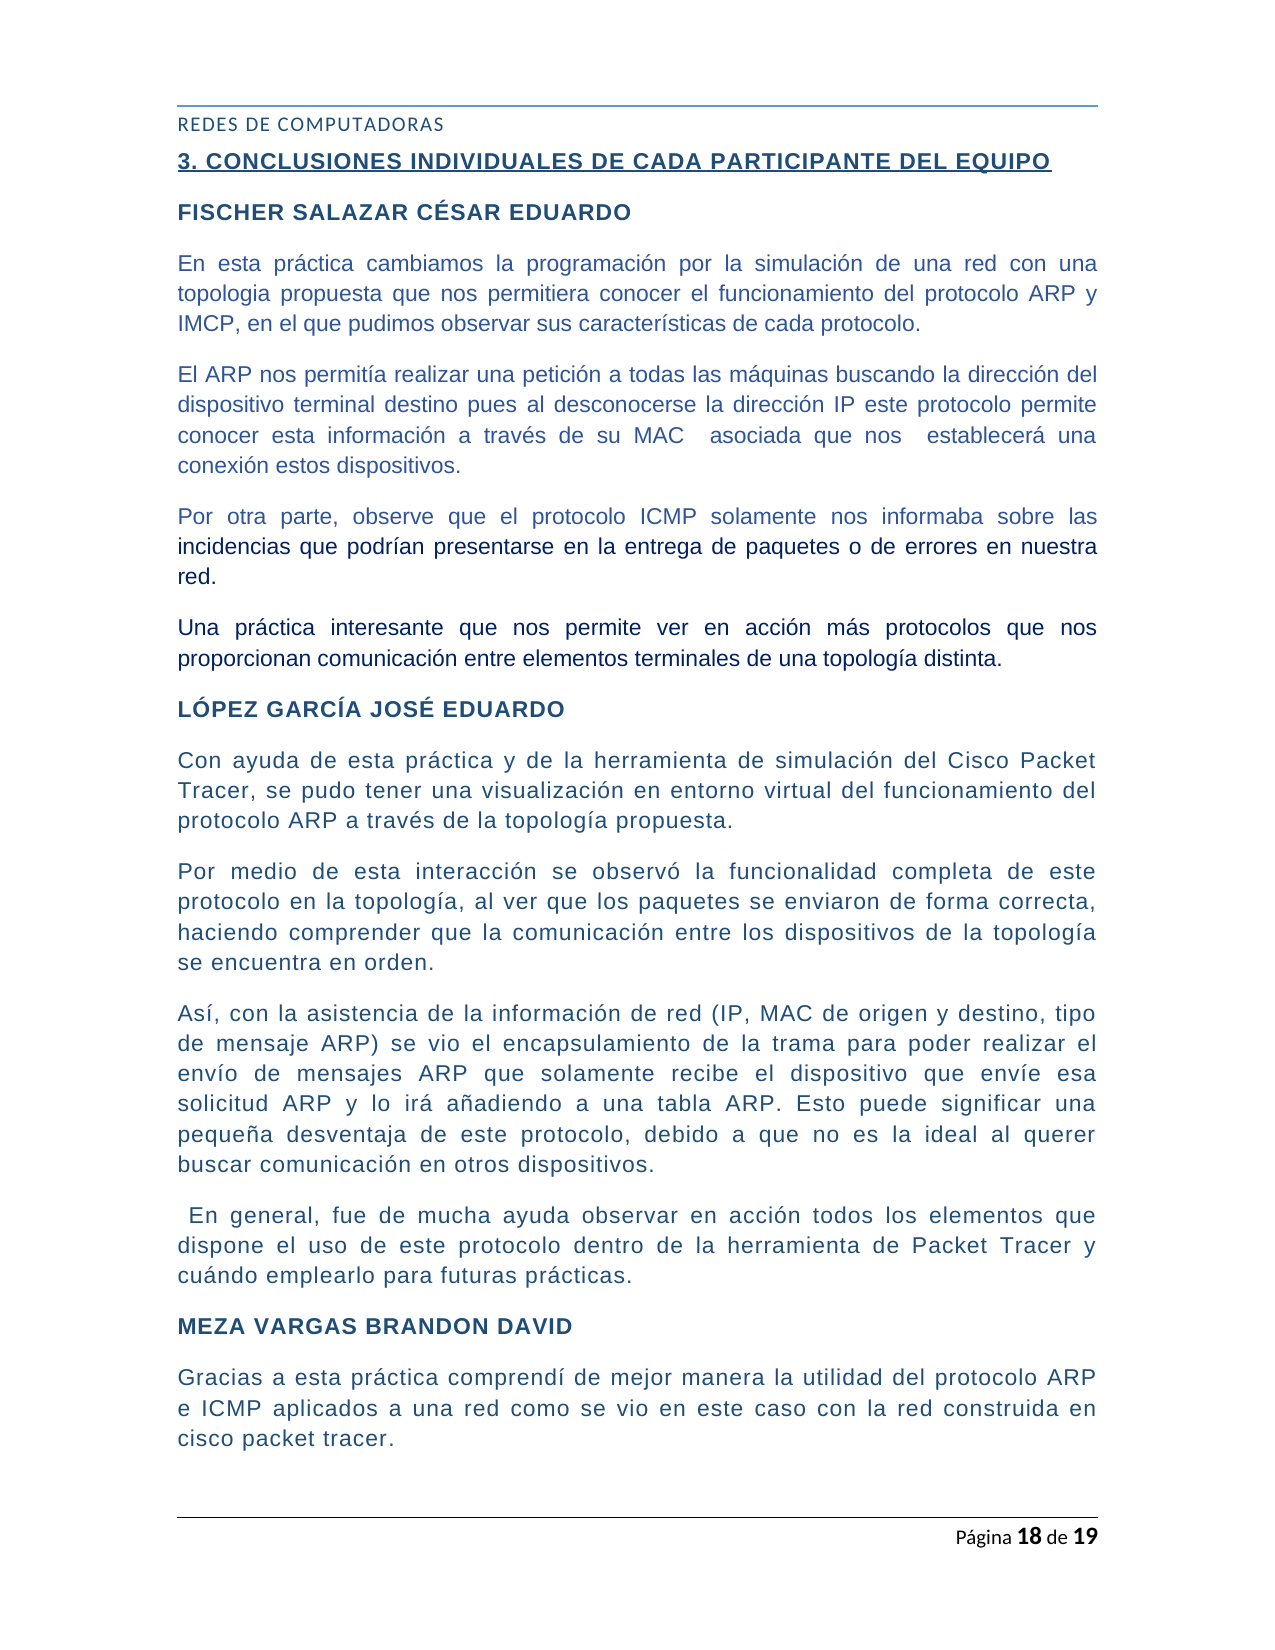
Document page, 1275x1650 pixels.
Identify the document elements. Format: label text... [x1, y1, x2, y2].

text En general, fue de mucha ayuda observar en acción todos los elementos que dispone el uso de este protocolo dentro de la herramienta de Packet Tracer y cuándo emplearlo para futuras prácticas. [177, 1202, 1098, 1288]
text Una práctica interesante que nos permite ver en acción más protocolos que nos proporcionan comunicación entre elementos terminales de una topología distinta. [177, 614, 1098, 671]
text Por otra parte, observe que el protocolo ICMP solamente nos informaba sobre las incidencias que podrían presentarse en la entrega de paquetes o de errores en nuestra red. [177, 503, 1098, 533]
text El ARP nos permitía realizar una petición a todas las máquinas buscando la dirección del dispositivo terminal destino pues al desconocerse la dirección IP este protocolo permite conocer esta información a través de su MAC asociada que nos establecerá una conexión estos dispositivos. [177, 361, 1098, 478]
text LÓPEZ GARCÍA JOSÉ EDUARDO [177, 696, 1098, 722]
text 3. conclusiones individuales de cada participante del equipo [177, 148, 1098, 174]
text Gracias a esta práctica comprendí de mejor manera la utilidad del protocolo ARP e ICMP aplicados a una red como se vio en este caso con la red construida en cisco packet tracer. [177, 1364, 1098, 1451]
text Por medio de esta interacción se observó la funcionalidad completa de este protocolo en la topología, al ver que los paquetes se enviaron de forma correcta, haciendo comprender que la comunicación entre los dispositivos de la topología se encuentra en orden. [177, 858, 1098, 975]
text FISCHER SALAZAR CÉSAR EDUARDO [177, 199, 1098, 225]
text Por otra parte, observe que el protocolo ICMP solamente nos informaba sobre las incidencias que podrían presentarse en la entrega de paquetes o de errores en nuestra red. [177, 559, 1098, 589]
text MEZA VARGAS BRANDON DAVID [177, 1313, 1098, 1339]
text En esta práctica cambiamos la programación por la simulación de una red con una topologia propuesta que nos permitiera conocer el funcionamiento del protocolo ARP y IMCP, en el que pudimos observar sus características de cada protocolo. [177, 250, 1098, 336]
text Así, con la asistencia de la información de red (IP, MAC de origen y destino, tipo de mensaje ARP) se vio el encapsulamiento de la trama para poder realizar el envío de mensajes ARP que solamente recibe el dispositivo que envíe esa solicitud ARP y lo irá añadiendo a una tabla ARP. Esto puede significar una pequeña desventaja de este protocolo, debido a que no es la ideal al querer buscar comunicación en otros dispositivos. [177, 1000, 1098, 1177]
text Con ayuda de esta práctica y de la herramienta de simulación del Cisco Packet Tracer, se pudo tener una visualización en entorno virtual del funcionamiento del protocolo ARP a través de la topología propuesta. [177, 747, 1098, 833]
